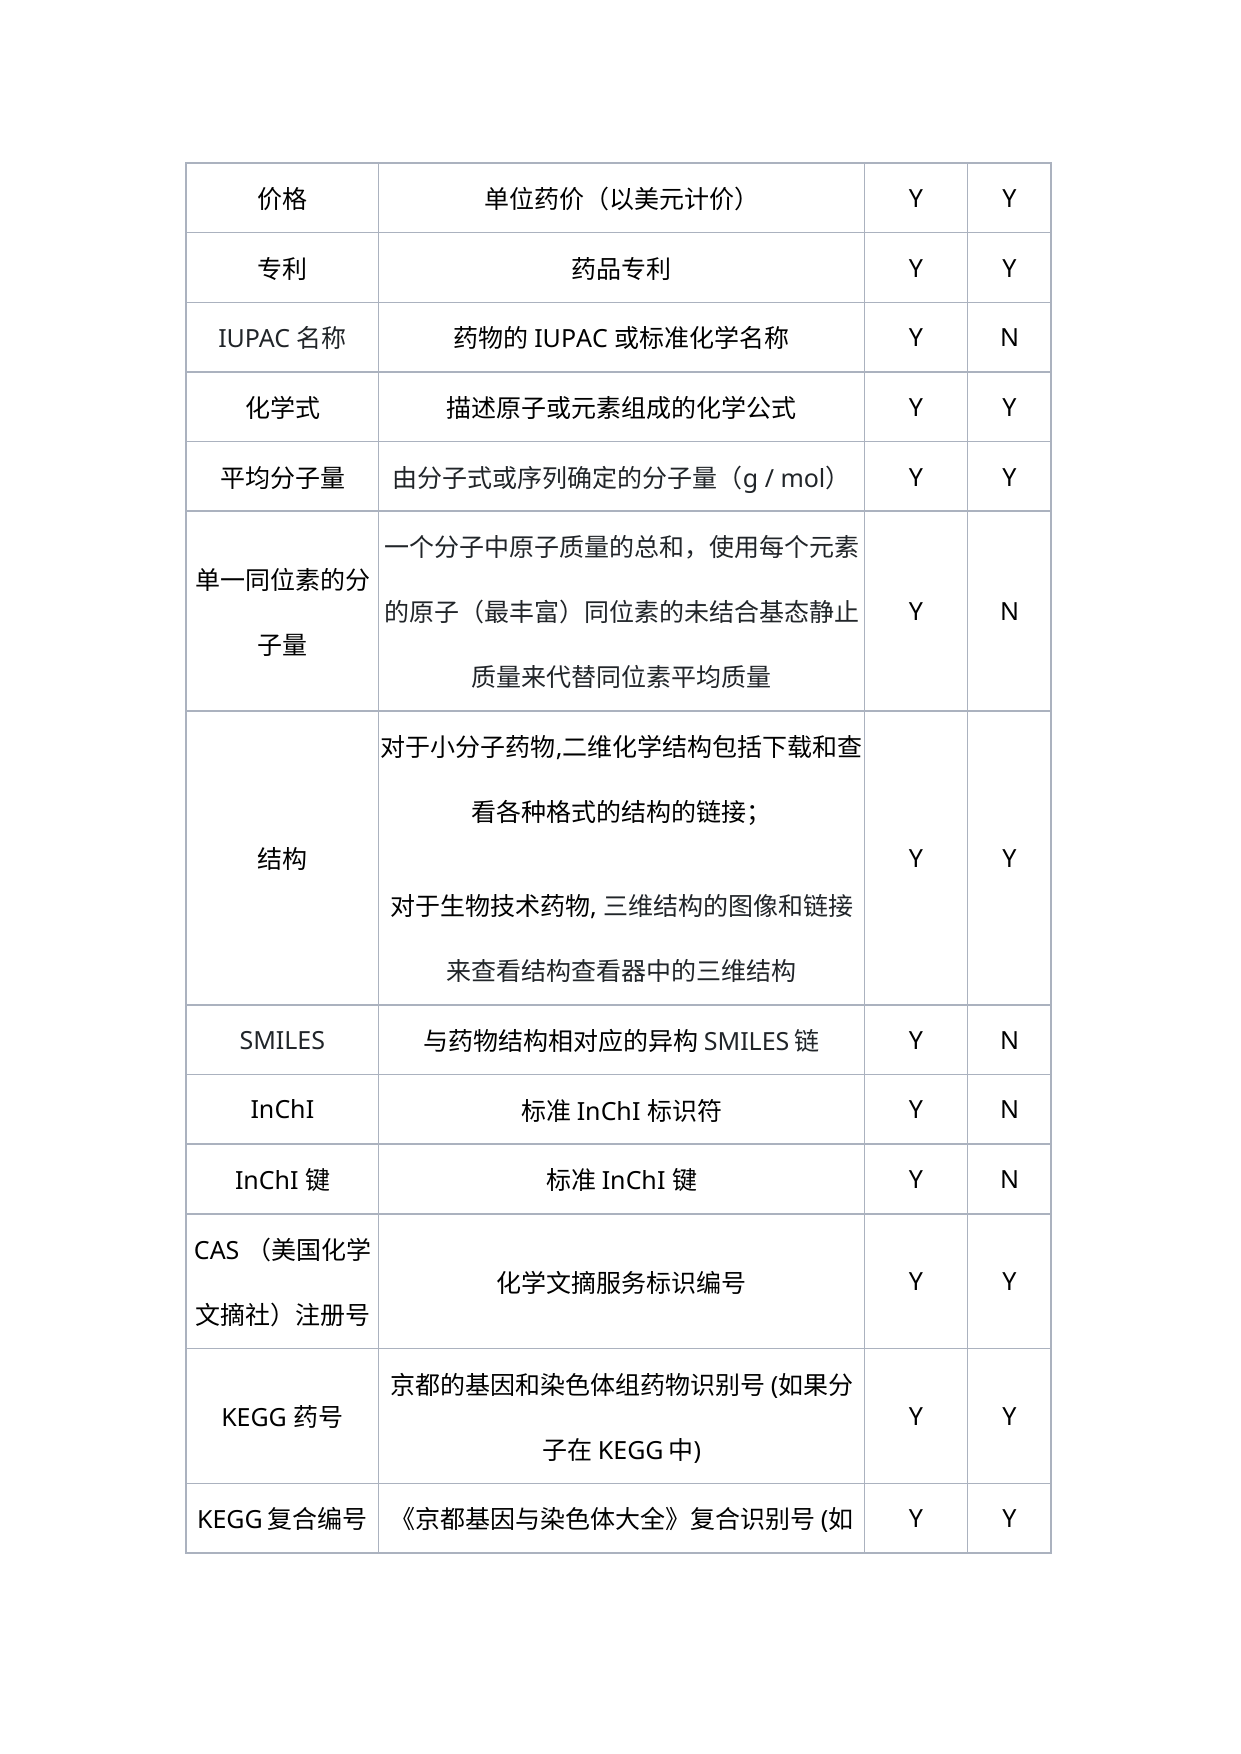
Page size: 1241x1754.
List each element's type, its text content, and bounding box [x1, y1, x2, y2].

table_cell 单位药价（以美元计价） [379, 164, 864, 232]
table_cell Y [865, 373, 967, 441]
table_cell Y [865, 1145, 967, 1213]
table_cell 标准 InChI 键 [379, 1145, 864, 1213]
table_cell N [968, 303, 1050, 371]
table_cell SMILES [187, 1006, 378, 1074]
table_cell Y [968, 164, 1050, 232]
table_cell Y [865, 512, 967, 710]
table_cell N [968, 1006, 1050, 1074]
table_cell Y [968, 712, 1050, 1004]
table_cell N [968, 1145, 1050, 1213]
table_cell Y [865, 1349, 967, 1482]
table_cell Y [968, 1484, 1050, 1552]
table_cell Y [865, 303, 967, 371]
table_cell KEGG复合编号 [187, 1484, 378, 1552]
table_cell 描述原子或元素组成的化学公式 [379, 373, 864, 441]
table_cell Y [865, 164, 967, 232]
table_cell 对于小分子药物,二维化学结构包括下载和查看各种格式的结构的链接； 对于生物技术药物, 三维结构的图像和链接来查看结构查看器中的三维结构 [379, 712, 864, 1004]
table_cell CAS （美国化学文摘社）注册号 [187, 1215, 378, 1348]
table_cell 平均分子量 [187, 442, 378, 510]
table_cell 与药物结构相对应的异构SMILES链 [379, 1006, 864, 1074]
table_cell Y [865, 712, 967, 1004]
table_cell 由分子式或序列确定的分子量（g / mol） [379, 442, 864, 510]
table_cell Y [865, 1006, 967, 1074]
table_cell IUPAC 名称 [187, 303, 378, 371]
table_cell KEGG 药号 [187, 1349, 378, 1482]
table_cell Y [865, 1215, 967, 1348]
table_cell Y [865, 233, 967, 301]
table_cell Y [865, 1484, 967, 1552]
table_cell InChI 键 [187, 1145, 378, 1213]
table_cell 单一同位素的分子量 [187, 512, 378, 710]
table_cell 京都的基因和染色体组药物识别号 (如果分子在 KEGG中) [379, 1349, 864, 1482]
table_cell 化学式 [187, 373, 378, 441]
table_cell Y [968, 233, 1050, 301]
table_cell 药品专利 [379, 233, 864, 301]
table_cell 标准 InChI 标识符 [379, 1075, 864, 1143]
table_cell 专利 [187, 233, 378, 301]
table_cell 药物的 IUPAC 或标准化学名称 [379, 303, 864, 371]
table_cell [379, 1484, 864, 1552]
table_cell Y [968, 1349, 1050, 1482]
table_cell 化学文摘服务标识编号 [379, 1215, 864, 1348]
table_cell N [968, 512, 1050, 710]
table_cell 价格 [187, 164, 378, 232]
table_cell 一个分子中原子质量的总和，使用每个元素的原子（最丰富）同位素的未结合基态静止质量来代替同位素平均质量 [379, 512, 864, 710]
table_cell Y [865, 442, 967, 510]
table_cell 结构 [187, 712, 378, 1004]
table_cell Y [968, 1215, 1050, 1348]
table_cell Y [968, 373, 1050, 441]
table_cell InChI [187, 1075, 378, 1143]
table_cell Y [865, 1075, 967, 1143]
table_cell Y [968, 442, 1050, 510]
table_cell N [968, 1075, 1050, 1143]
